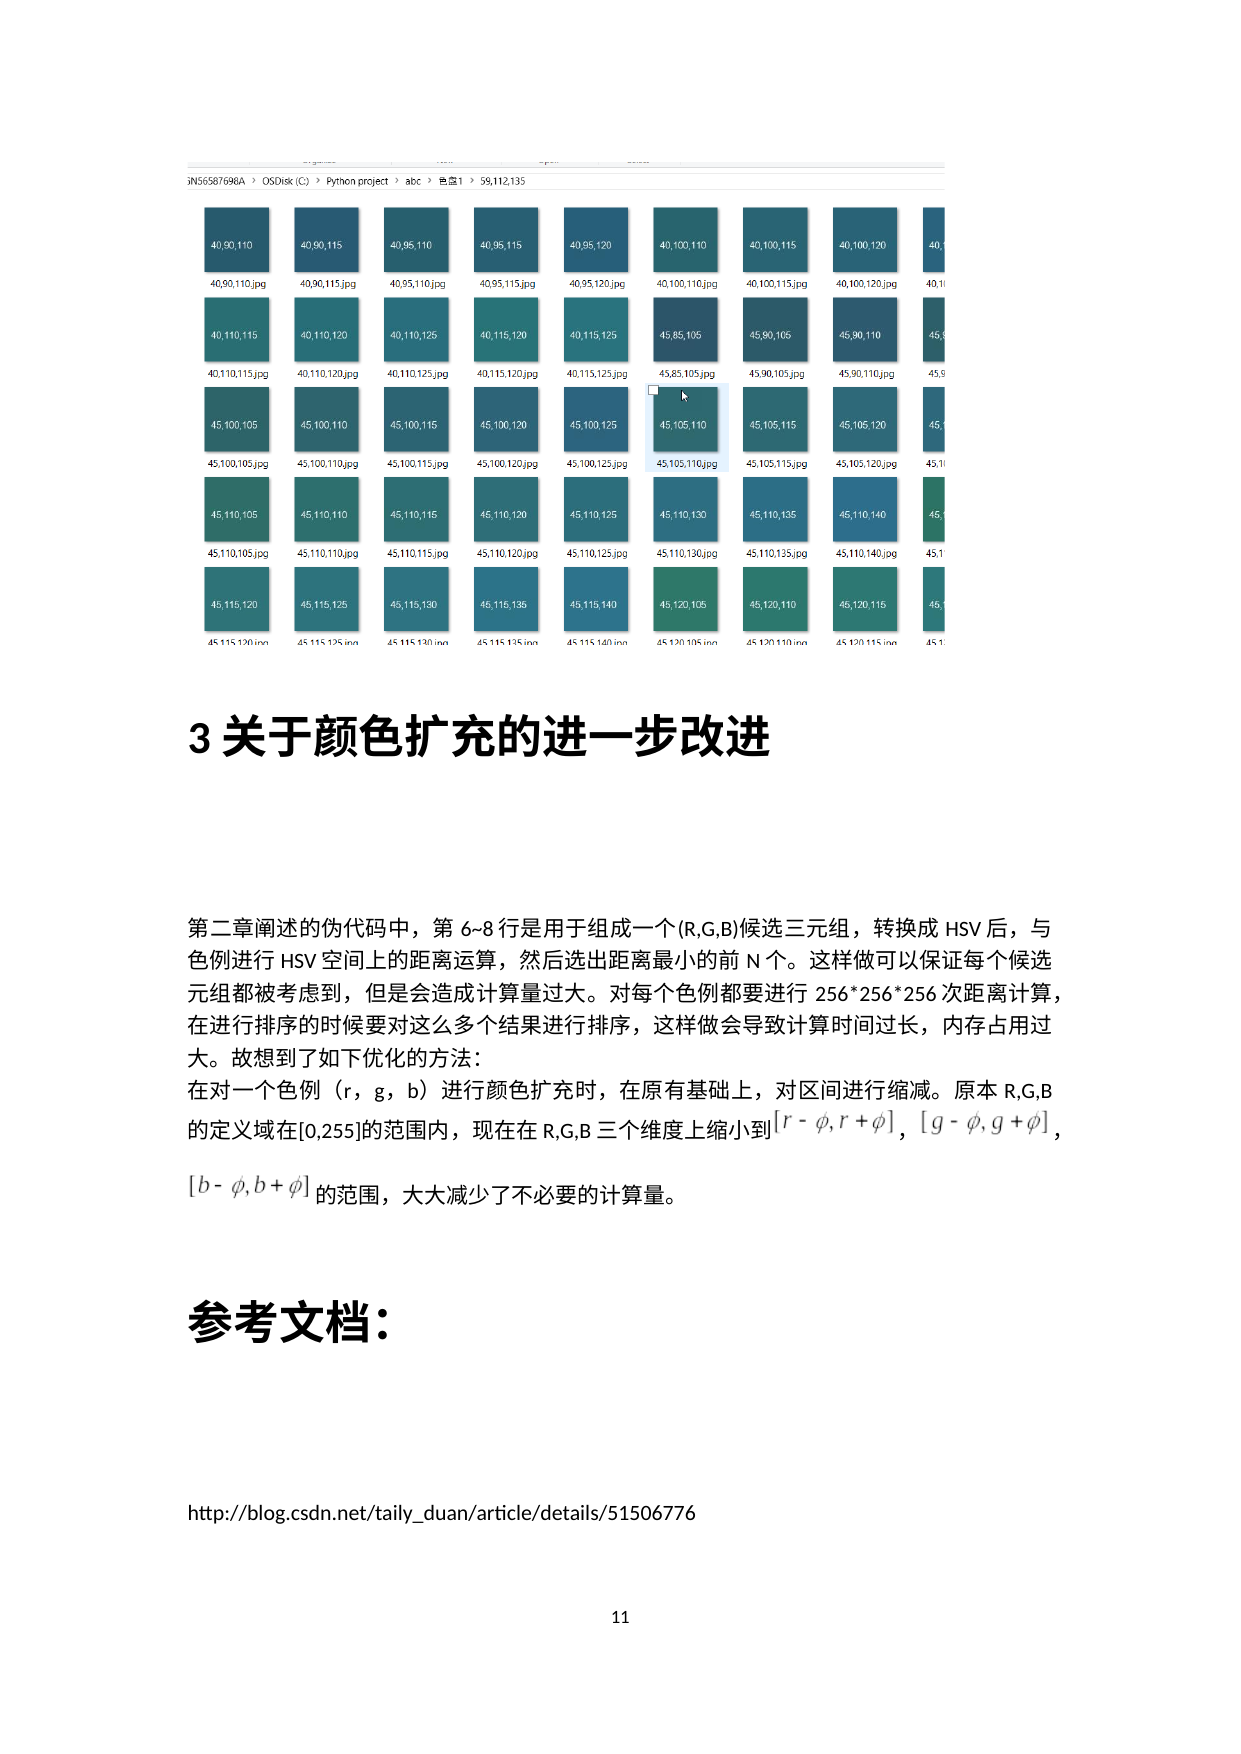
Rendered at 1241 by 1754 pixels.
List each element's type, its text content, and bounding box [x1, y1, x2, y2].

subtitle 3 关于颜色扩充的进一步改进 [187, 685, 1053, 782]
picture [187, 162, 945, 645]
text 在对一个色例（r，g，b）进行颜色扩充时，在原有基础上，对区间进行缩减。原本R,G,B的定义域在[0,255]的范围内，现在在R,G,B三个维度上缩小到，，的范围，大大减少了不必要的计算量。 [187, 1073, 1053, 1235]
subtitle 参考文档： [187, 1271, 1053, 1368]
text http://blog.csdn.net/taily_duan/article/details/51506776 [187, 1496, 1053, 1529]
text 第二章阐述的伪代码中，第6~8行是用于组成一个(R,G,B)候选三元组，转换成HSV后，与色例进行HSV空间上的距离运算，然后选出距离最小的前N个。这样做可以保证每个候选元组都被考虑到，但是会造成计算量过大。对每个色例都要进行256*256*256次距离计算，在进行排序的时候要对这么多个结果进行排序，这样做会导致计算时间过长，内存占用过大。故想到了如下优化的方法： [187, 910, 1053, 1073]
